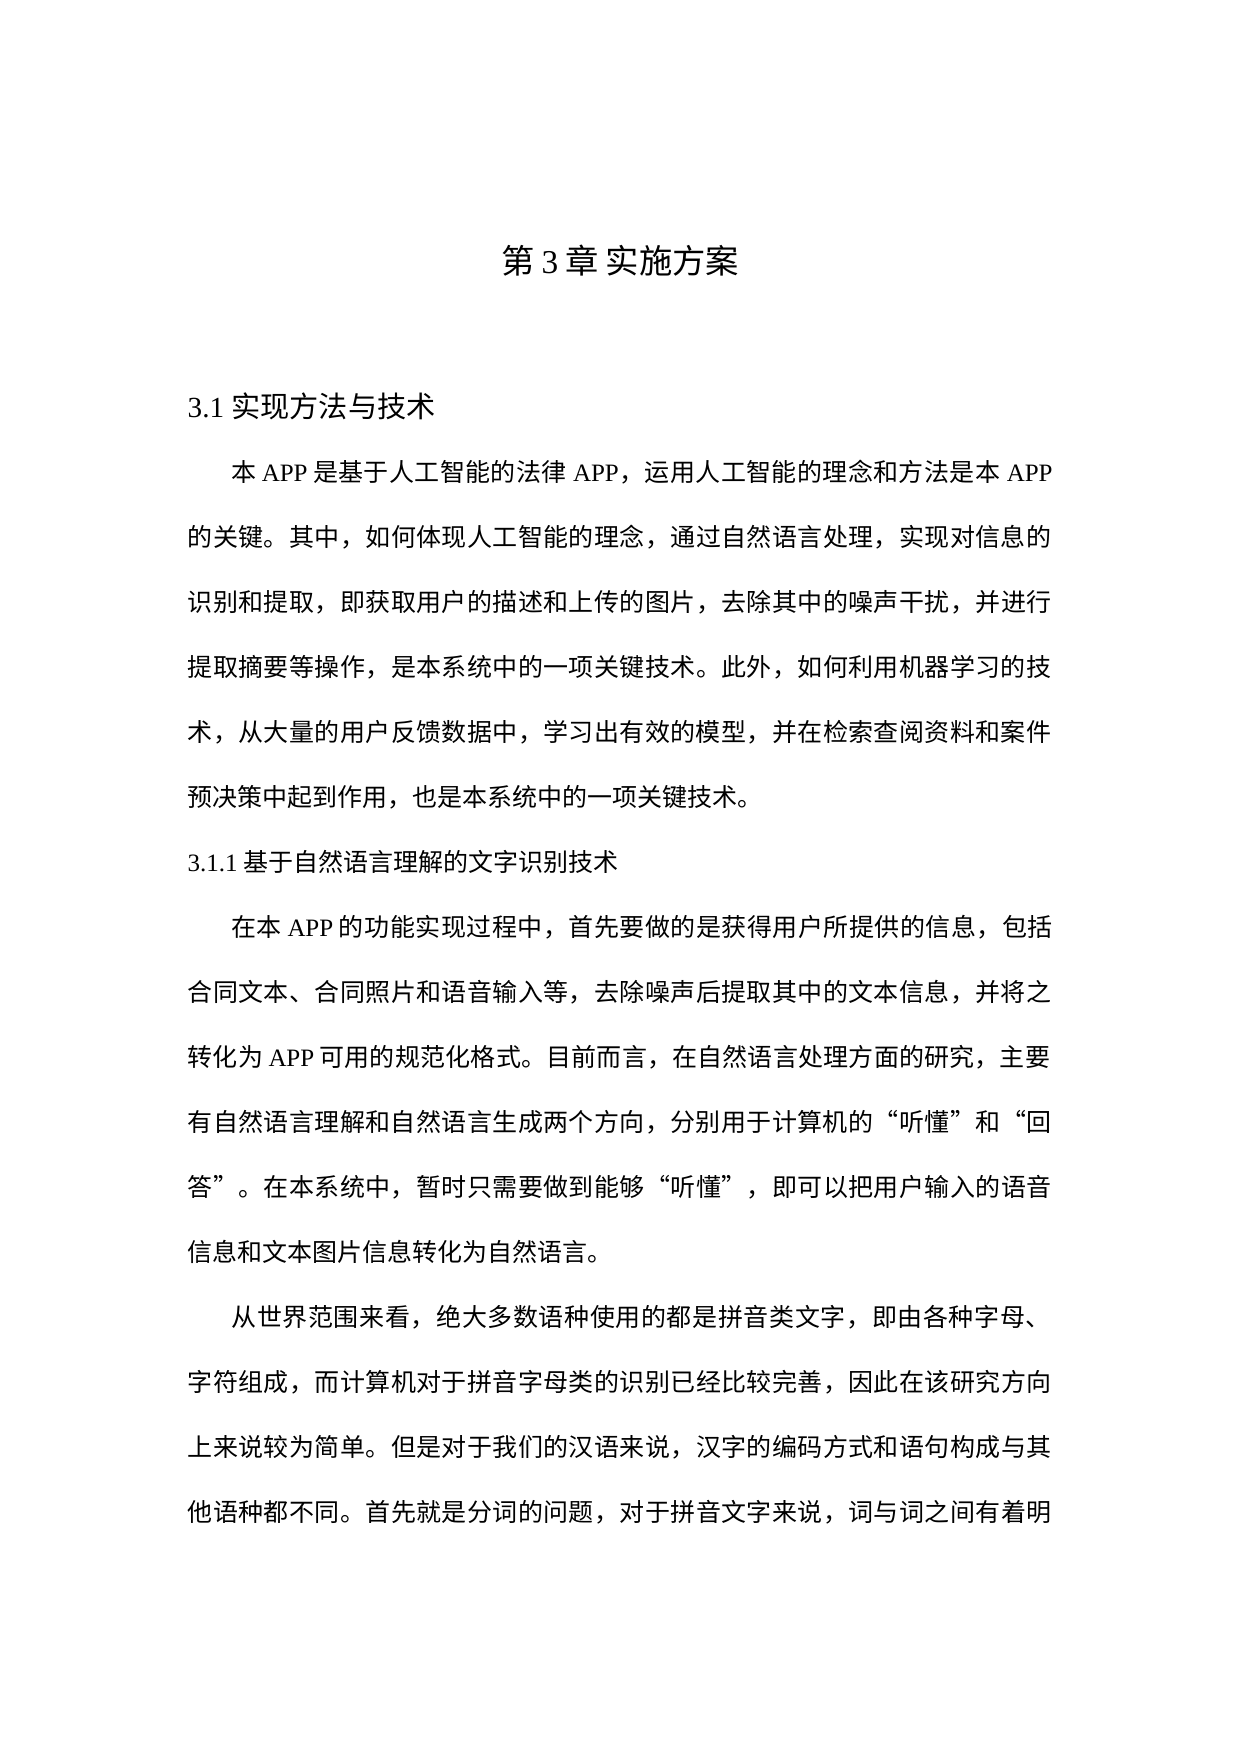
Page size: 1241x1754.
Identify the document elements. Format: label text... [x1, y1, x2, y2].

text 3.1 实现方法与技术 [187, 373, 1053, 438]
text 本APP是基于人工智能的法律APP，运用人工智能的理念和方法是本APP的关键。其中，如何体现人工智能的理念，通过自然语言处理，实现对信息的识别和提取，即获取用户的描述和上传的图片，去除其中的噪声干扰，并进行提取摘要等操作，是本系统中的一项关键技术。此外，如何利用机器学习的技术，从大量的用户反馈数据中，学习出有效的模型，并在检索查阅资料和案件预决策中起到作用，也是本系统中的一项关键技术。 [187, 438, 1053, 828]
text 在本APP的功能实现过程中，首先要做的是获得用户所提供的信息，包括合同文本、合同照片和语音输入等，去除噪声后提取其中的文本信息，并将之转化为APP可用的规范化格式。目前而言，在自然语言处理方面的研究，主要有自然语言理解和自然语言生成两个方向，分别用于计算机的“听懂”和“回答”。在本系统中，暂时只需要做到能够“听懂”，即可以把用户输入的语音信息和文本图片信息转化为自然语言。 [187, 893, 1053, 1283]
subtitle 3.1.1 基于自然语言理解的文字识别技术 [187, 828, 1053, 893]
text 第3章 实施方案 [187, 227, 1053, 292]
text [187, 1283, 1053, 1543]
